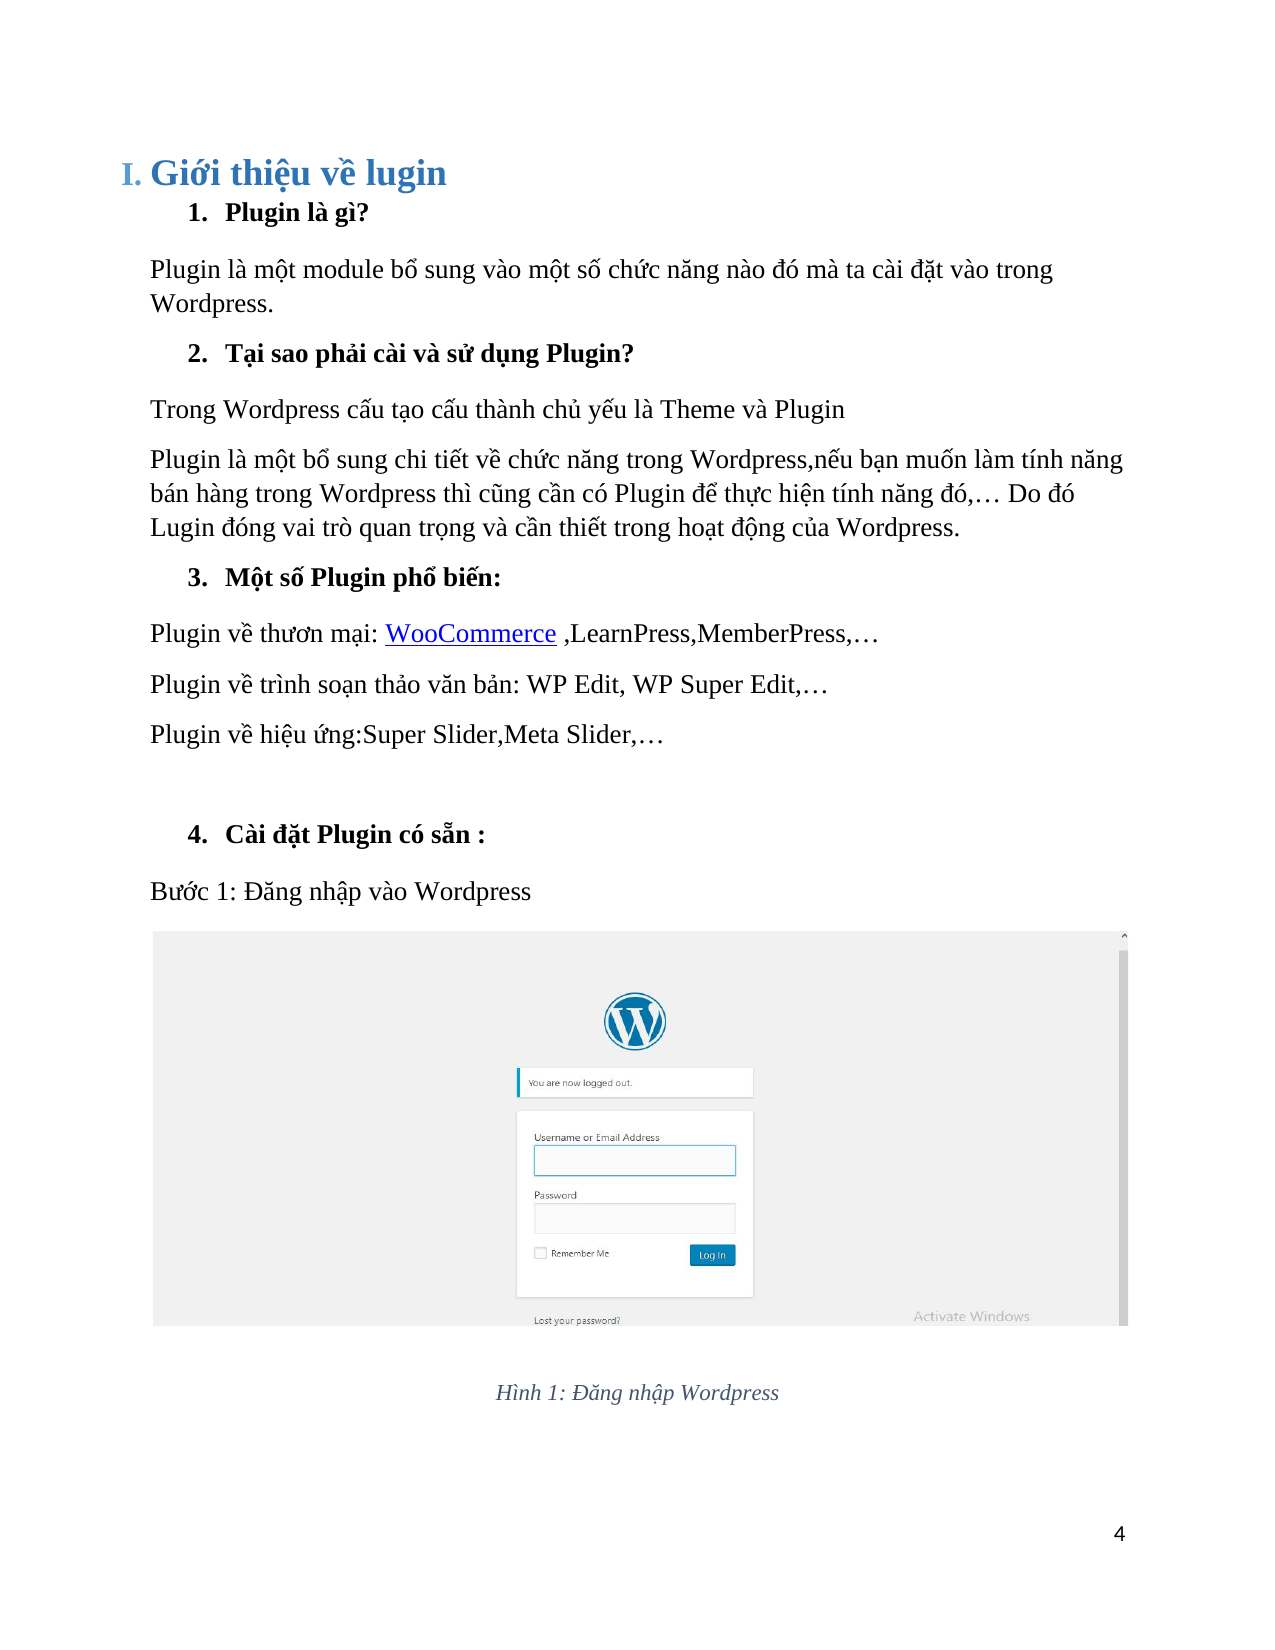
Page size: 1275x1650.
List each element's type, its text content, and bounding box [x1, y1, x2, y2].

text Plugin là một bổ sung chi tiết về chức năng trong Wordpress,nếu bạn muốn làm tính năng bán hàng trong Wordpress thì cũng cần có Plugin để thực hiện tính năng đó,… Do đó Lugin đóng vai trò quan trọng và cần thiết trong hoạt động của Wordpress. [150, 444, 1125, 542]
list Plugin là gì? [187, 197, 1125, 228]
text Plugin về thươn mại: WooCommerce ,LearnPress,MemberPress,… [150, 617, 1125, 649]
picture [153, 931, 1129, 1325]
text Trong Wordpress cấu tạo cấu thành chủ yếu là Theme và Plugin [150, 393, 1125, 424]
text Bước 1: Đăng nhập vào Wordpress [150, 875, 1125, 906]
list Tại sao phải cài và sử dụng Plugin? [187, 337, 1125, 368]
text Plugin về hiệu ứng:Super Slider,Meta Slider,… [150, 718, 1125, 749]
text Plugin về trình soạn thảo văn bản: WP Edit, WP Super Edit,… [150, 668, 1125, 699]
text Plugin là một module bổ sung vào một số chức năng nào đó mà ta cài đặt vào trong Wordpress. [150, 253, 1125, 318]
list Một số Plugin phổ biến: [187, 561, 1125, 592]
subtitle Giới thiệu về lugin [142, 150, 1125, 193]
list Cài đặt Plugin có sẵn : [187, 818, 1125, 849]
